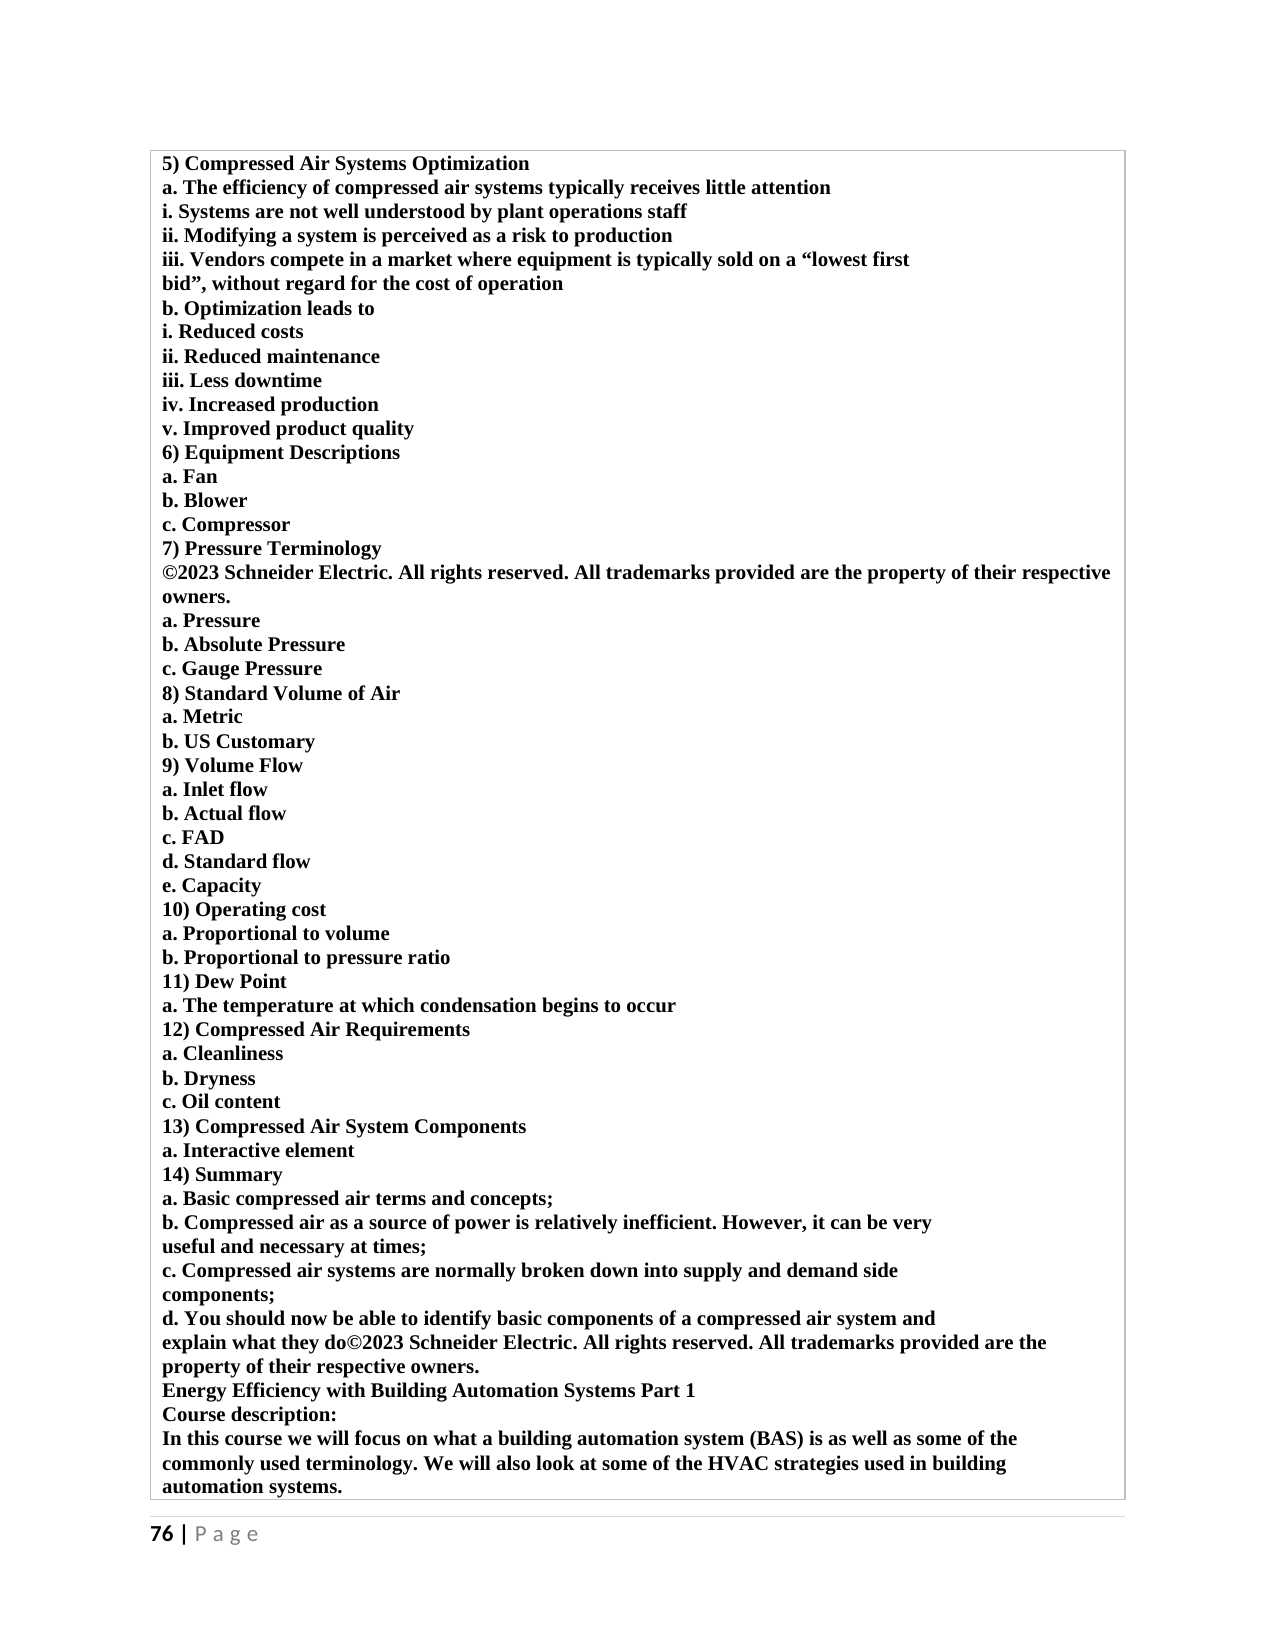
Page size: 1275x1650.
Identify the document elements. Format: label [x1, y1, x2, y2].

table_cell [151, 151, 1124, 1499]
